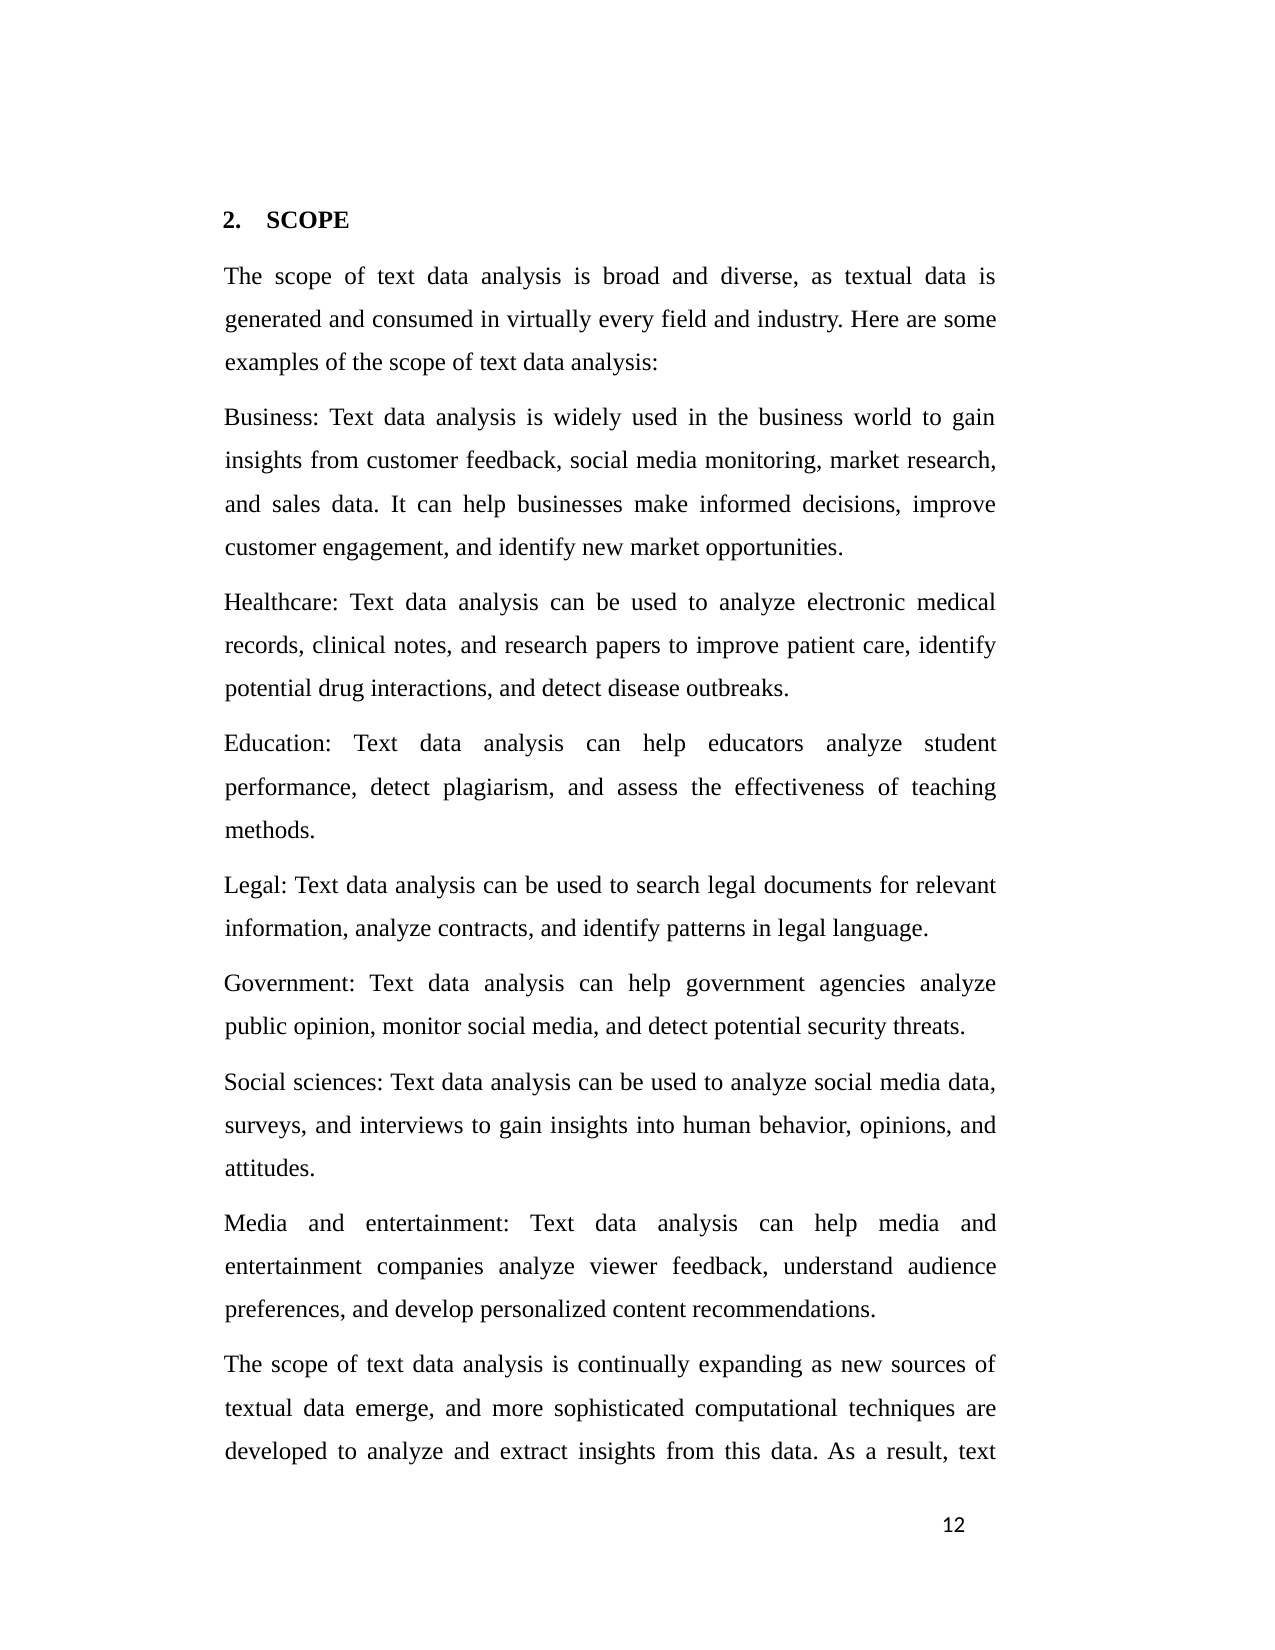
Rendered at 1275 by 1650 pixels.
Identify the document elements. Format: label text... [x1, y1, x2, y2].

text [223, 1349, 997, 1464]
text Business: Text data analysis is widely used in the business world to gain insights from customer feedback, social media monitoring, market research, and sales data. It can help businesses make informed decisions, improve customer engagement, and identify new market opportunities. [223, 402, 997, 561]
text Media and entertainment: Text data analysis can help media and entertainment companies analyze viewer feedback, understand audience preferences, and develop personalized content recommendations. [223, 1208, 997, 1323]
text The scope of text data analysis is broad and diverse, as textual data is generated and consumed in virtually every field and industry. Here are some examples of the scope of text data analysis: [223, 261, 997, 376]
text Government: Text data analysis can help government agencies analyze public opinion, monitor social media, and detect potential security threats. [223, 968, 997, 1040]
text Education: Text data analysis can help educators analyze student performance, detect plagiarism, and assess the effectiveness of teaching methods. [223, 728, 997, 843]
text Legal: Text data analysis can be used to search legal documents for relevant information, analyze contracts, and identify patterns in legal language. [223, 870, 997, 942]
text Social sciences: Text data analysis can be used to analyze social media data, surveys, and interviews to gain insights into human behavior, opinions, and attitudes. [223, 1067, 997, 1182]
list SCOPE [222, 206, 997, 234]
text Healthcare: Text data analysis can be used to analyze electronic medical records, clinical notes, and research papers to improve patient care, identify potential drug interactions, and detect disease outbreaks. [223, 587, 997, 702]
